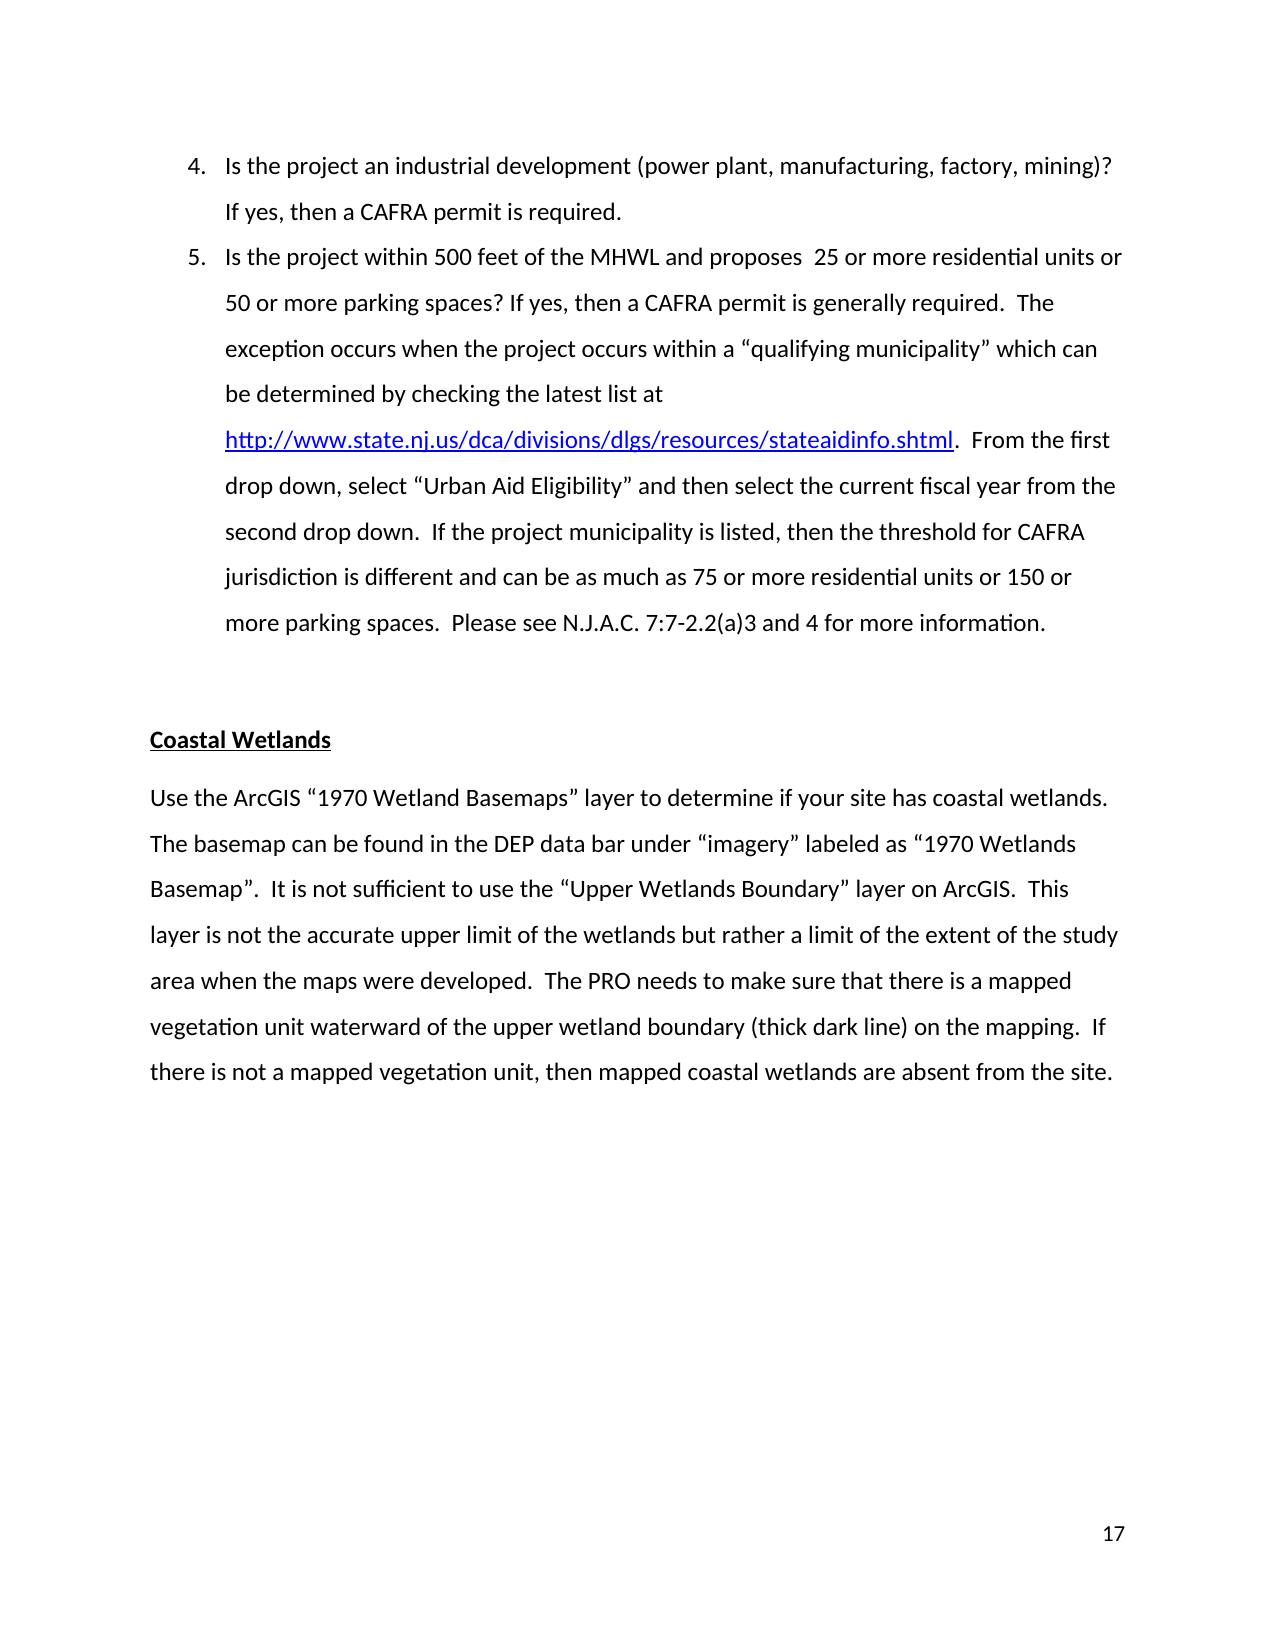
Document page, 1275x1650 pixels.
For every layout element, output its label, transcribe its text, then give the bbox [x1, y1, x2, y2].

text Use the ArcGIS “1970 Wetland Basemaps” layer to determine if your site has coastal wetlands. The basemap can be found in the DEP data bar under “imagery” labeled as “1970 Wetlands Basemap”. It is not sufficient to use the “Upper Wetlands Boundary” layer on ArcGIS. This layer is not the accurate upper limit of the wetlands but rather a limit of the extent of the study area when the maps were developed. The PRO needs to make sure that there is a mapped vegetation unit waterward of the upper wetland boundary (thick dark line) on the mapping. If there is not a mapped vegetation unit, then mapped coastal wetlands are absent from the site. [150, 782, 1125, 1087]
text Coastal Wetlands [150, 724, 1125, 754]
list Is the project an industrial development (power plant, manufacturing, factory, mining)? If yes, then a CAFRA permit is required. [187, 150, 1125, 226]
list Is the project within 500 feet of the MHWL and proposes 25 or more residential units or 50 or more parking spaces? If yes, then a CAFRA permit is generally required. The exception occurs when the project occurs within a “qualifying municipality” which can be determined by checking the latest list at http://www.state.nj.us/dca/divisions/dlgs/resources/stateaidinfo.shtml. From the first drop down, select “Urban Aid Eligibility” and then select the current fiscal year from the second drop down. If the project municipality is listed, then the threshold for CAFRA jurisdiction is different and can be as much as 75 or more residential units or 150 or more parking spaces. Please see N.J.A.C. 7:7-2.2(a)3 and 4 for more information. [187, 241, 1125, 638]
